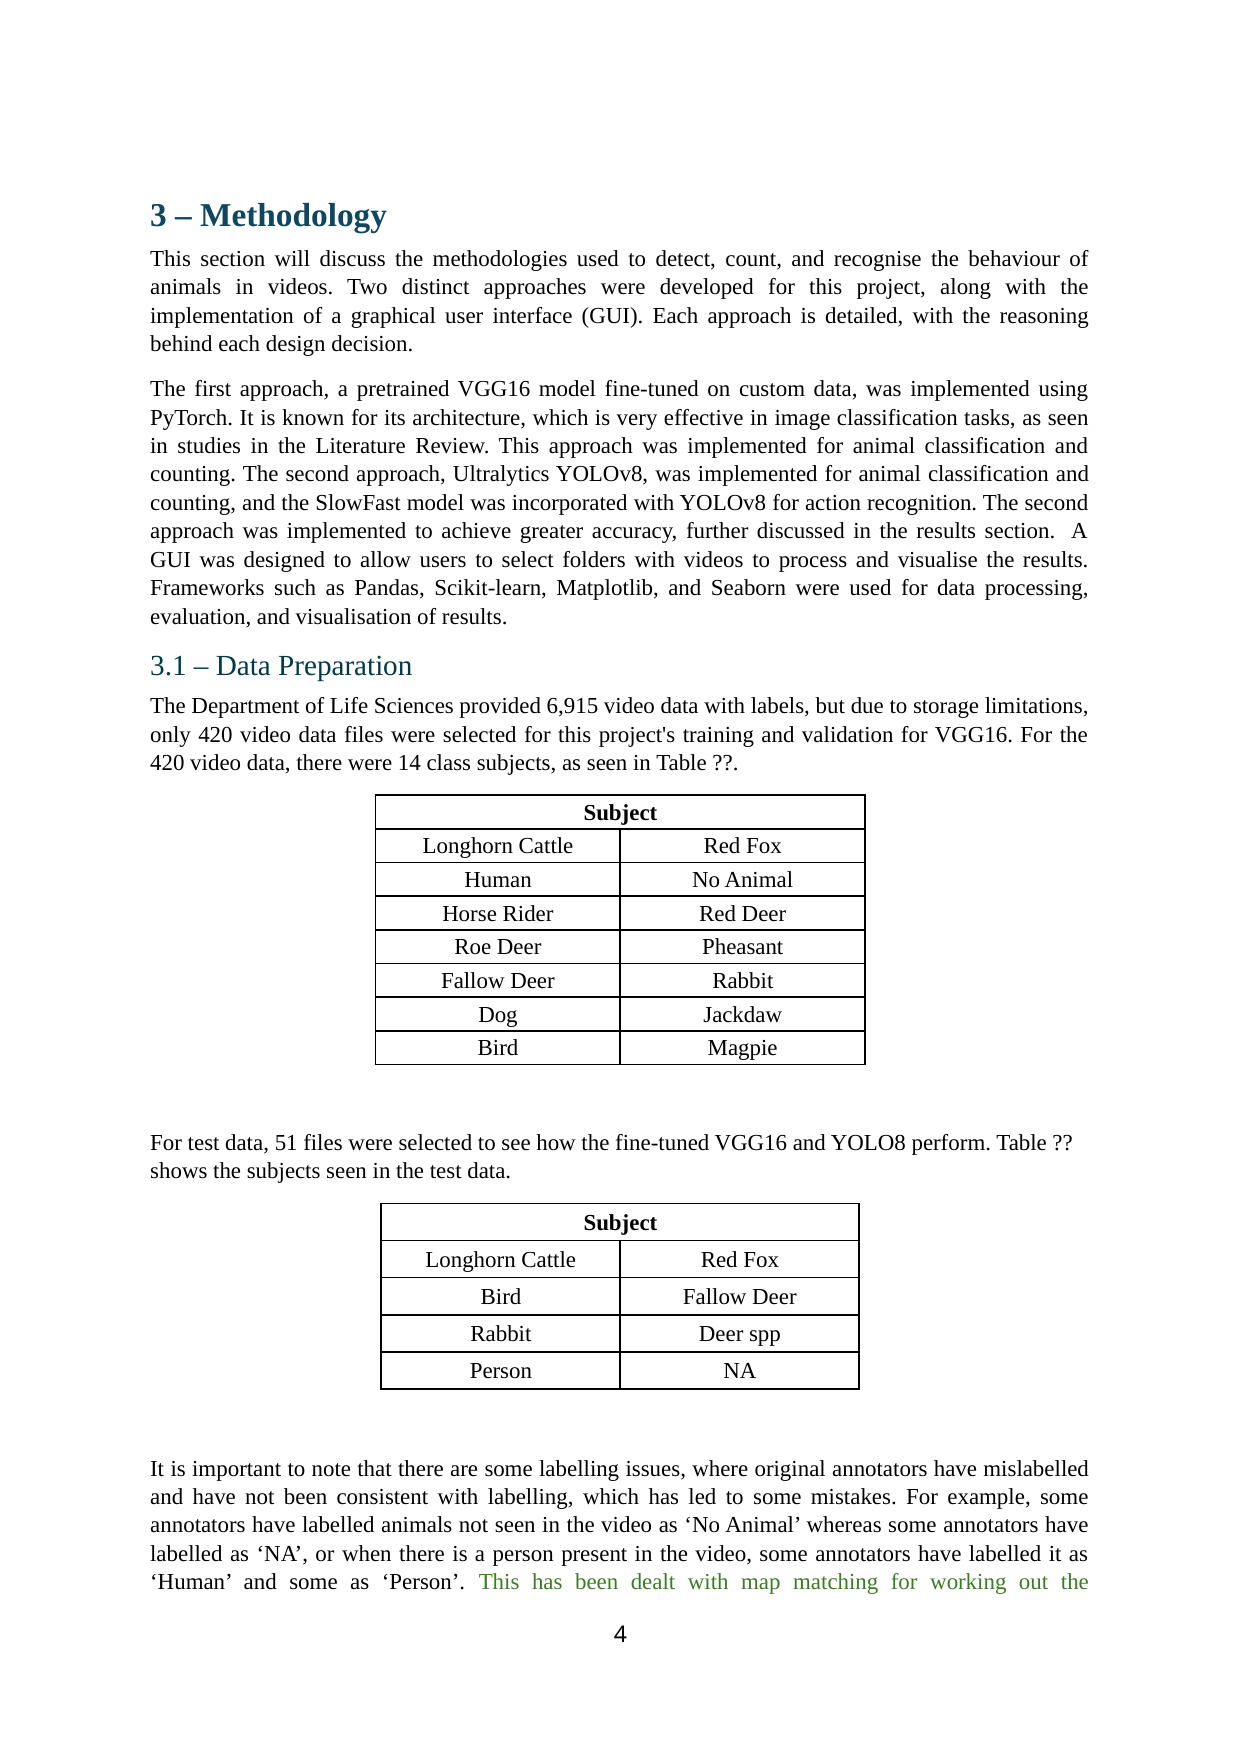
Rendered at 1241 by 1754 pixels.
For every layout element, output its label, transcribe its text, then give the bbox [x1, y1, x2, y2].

table_cell Jackdaw [621, 998, 864, 1030]
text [150, 1454, 1090, 1595]
table_cell Deer spp [621, 1316, 858, 1351]
table_cell Fallow Deer [376, 964, 619, 996]
table_cell NA [621, 1353, 858, 1388]
table_cell Human [376, 863, 619, 895]
subtitle 3 – Methodology [150, 195, 1090, 233]
subtitle 3.1 – Data Preparation [150, 648, 1090, 681]
table_cell Bird [382, 1278, 619, 1314]
table_cell Rabbit [621, 964, 864, 996]
table_cell Roe Deer [376, 931, 619, 963]
table_cell Red Fox [621, 830, 864, 862]
table_cell Fallow Deer [621, 1278, 858, 1314]
table_header Subject [382, 1204, 858, 1240]
table_cell Longhorn Cattle [382, 1241, 619, 1277]
table_cell No Animal [621, 863, 864, 895]
table_cell Red Deer [621, 897, 864, 929]
table_cell Bird [376, 1032, 619, 1063]
table_header Subject [376, 796, 864, 828]
text The Department of Life Sciences provided 6,915 video data with labels, but due to storage limitations, only 420 video data files were selected for this project's training and validation for VGG16. For the 420 video data, there were 14 class subjects, as seen in Table ??. [150, 692, 1090, 776]
table_cell Person [382, 1353, 619, 1388]
table_cell Rabbit [382, 1316, 619, 1351]
table_cell Dog [376, 998, 619, 1030]
table_cell Red Fox [621, 1241, 858, 1277]
text For test data, 51 files were selected to see how the fine-tuned VGG16 and YOLO8 perform. Table ?? shows the subjects seen in the test data. [150, 1129, 1090, 1184]
text The first approach, a pretrained VGG16 model fine-tuned on custom data, was implemented using PyTorch. It is known for its architecture, which is very effective in image classification tasks, as seen in studies in the Literature Review. This approach was implemented for animal classification and counting. The second approach, Ultralytics YOLOv8, was implemented for animal classification and counting, and the SlowFast model was incorporated with YOLOv8 for action recognition. The second approach was implemented to achieve greater accuracy, further discussed in the results section. A GUI was designed to allow users to select folders with videos to process and visualise the results. Frameworks such as Pandas, Scikit-learn, Matplotlib, and Seaborn were used for data processing, evaluation, and visualisation of results. [150, 375, 1090, 629]
table_cell Magpie [621, 1032, 864, 1063]
table_cell Longhorn Cattle [376, 830, 619, 862]
text This section will discuss the methodologies used to detect, count, and recognise the behaviour of animals in videos. Two distinct approaches were developed for this project, along with the implementation of a graphical user interface (GUI). Each approach is detailed, with the reasoning behind each design decision. [150, 245, 1090, 356]
table_cell Horse Rider [376, 897, 619, 929]
table_cell Pheasant [621, 931, 864, 963]
